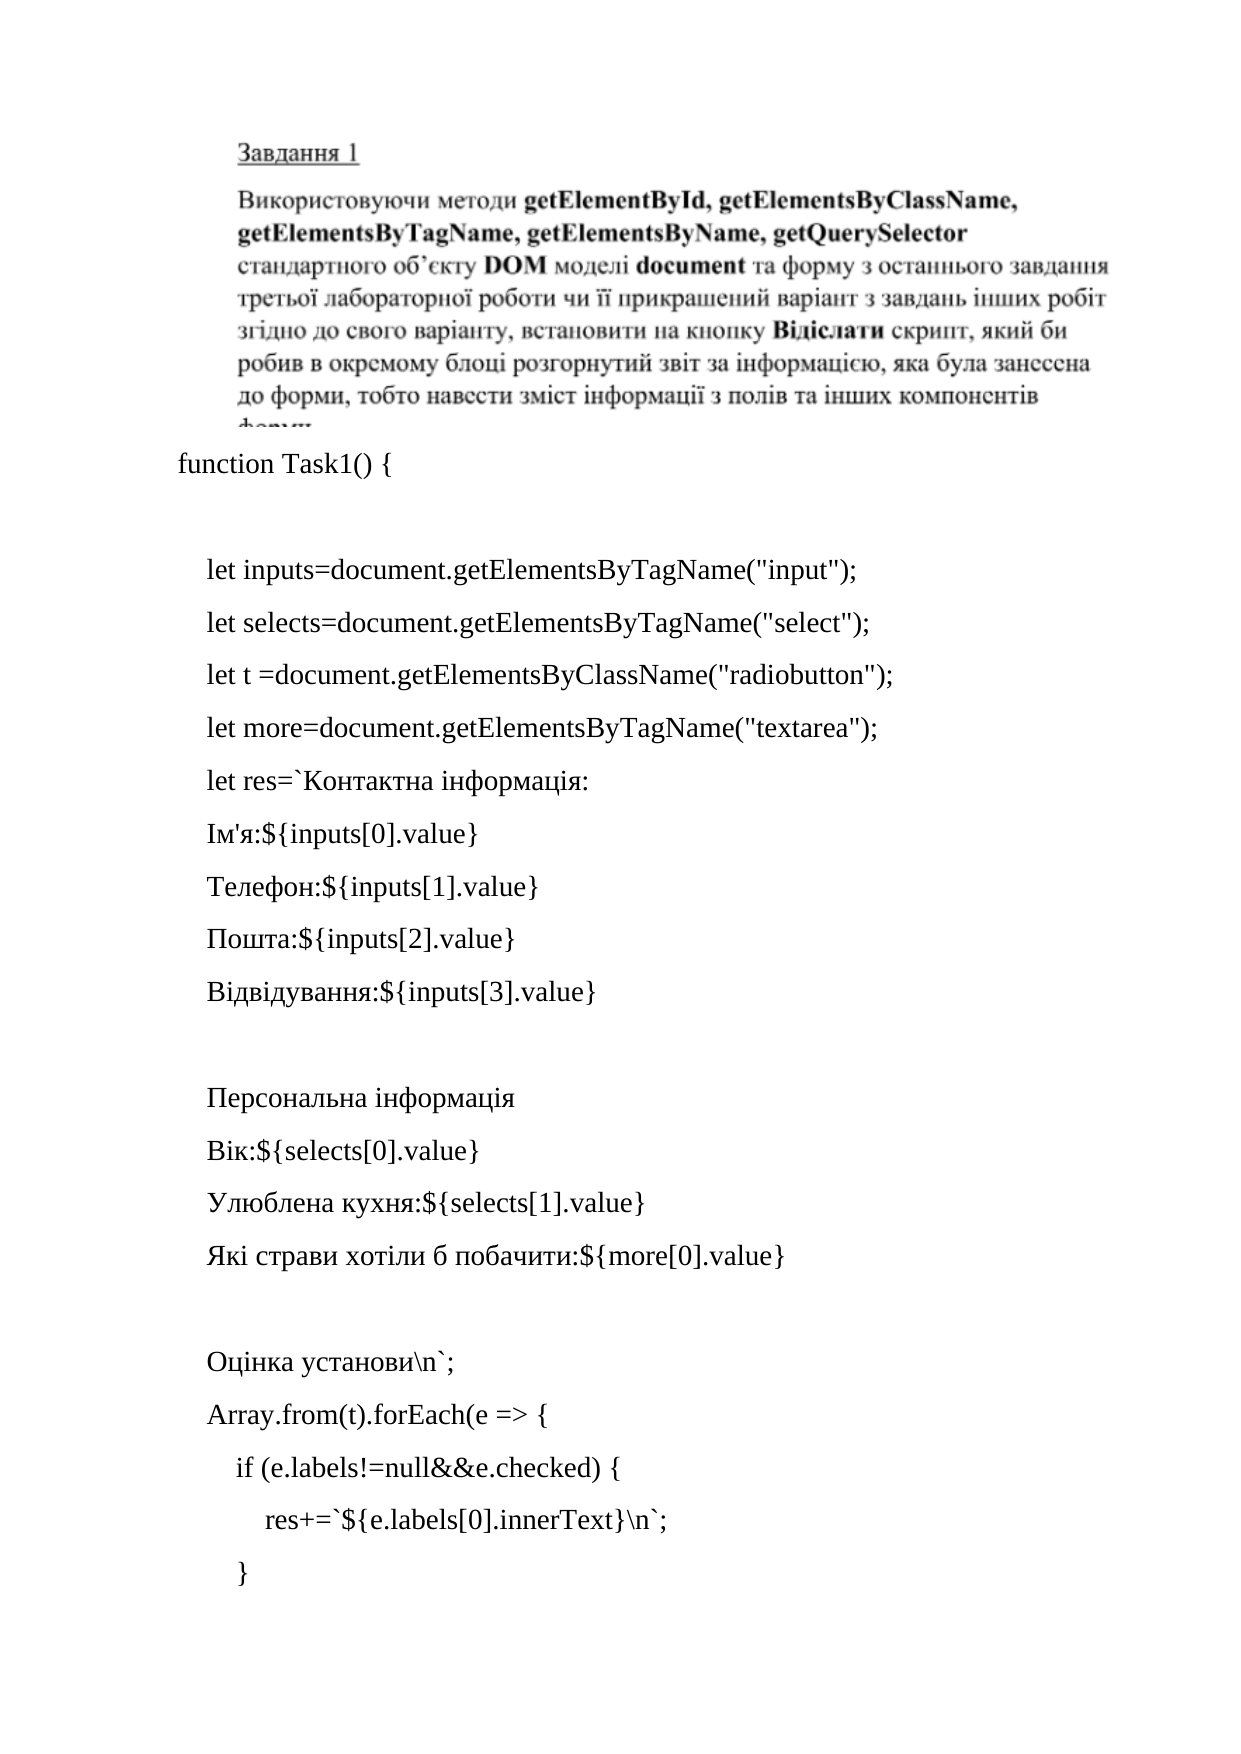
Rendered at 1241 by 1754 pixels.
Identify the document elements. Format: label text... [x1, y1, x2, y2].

text Телефон:${inputs[1].value} [177, 869, 1152, 902]
text res+=`${e.labels[0].innerText}\n`; [177, 1502, 1152, 1536]
text function Task1() { [177, 446, 1152, 480]
text Вік:${selects[0].value} [177, 1133, 1152, 1166]
picture [177, 118, 1152, 427]
text Array.from(t).forEach(e => { [177, 1397, 1152, 1430]
text let res=`Контактна інформація: [177, 763, 1152, 797]
text Які страви хотіли б побачити:${more[0].value} [177, 1238, 1152, 1272]
text Пошта:${inputs[2].value} [177, 922, 1152, 955]
text let selects=document.getElementsByTagName("select"); [177, 605, 1152, 638]
text } [177, 1555, 1152, 1589]
text Оцінка установи\n`; [177, 1344, 1152, 1378]
text Ім'я:${inputs[0].value} [177, 816, 1152, 849]
text Персональна інформація [177, 1080, 1152, 1113]
text Відвідування:${inputs[3].value} [177, 974, 1152, 1008]
text let t =document.getElementsByClassName("radiobutton"); [177, 657, 1152, 691]
text if (e.labels!=null&&e.checked) { [177, 1450, 1152, 1483]
text Улюблена кухня:${selects[1].value} [177, 1186, 1152, 1219]
text let more=document.getElementsByTagName("textarea"); [177, 710, 1152, 744]
text let inputs=document.getElementsByTagName("input"); [177, 552, 1152, 585]
